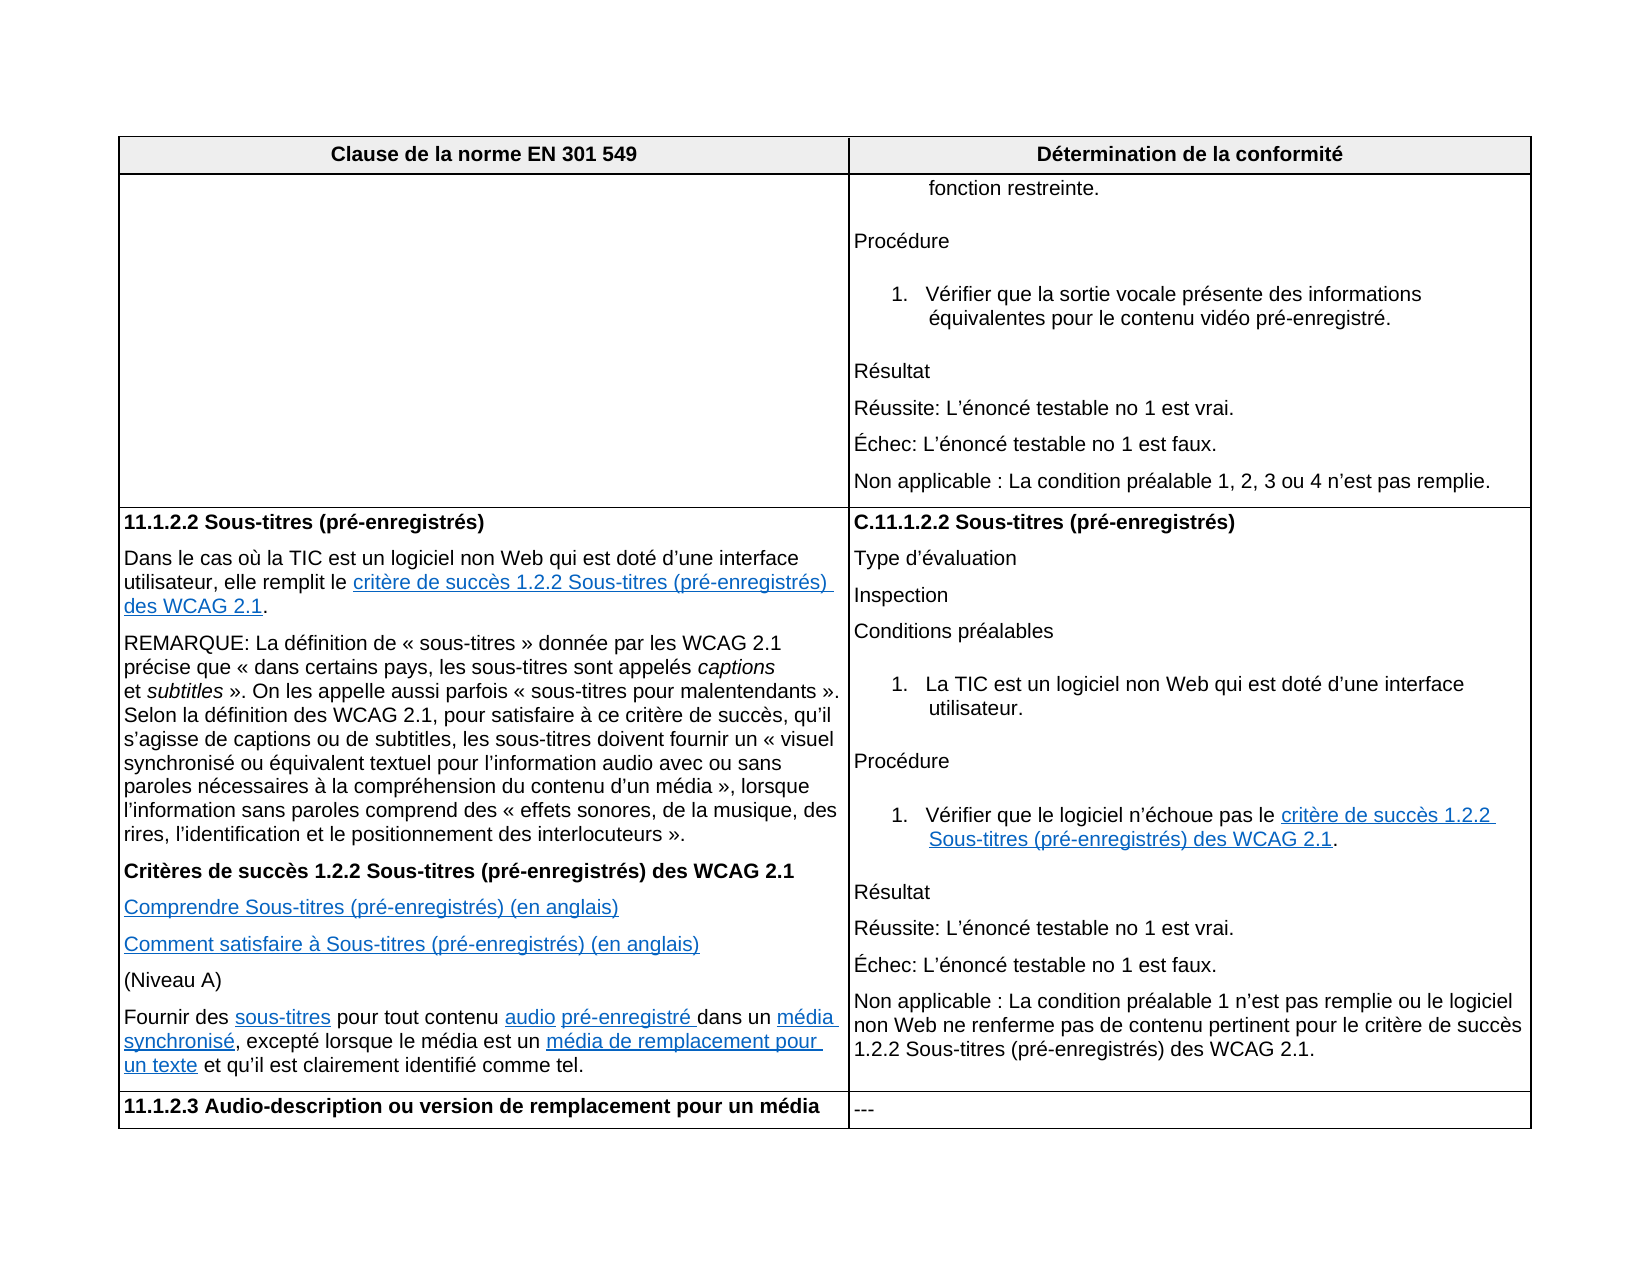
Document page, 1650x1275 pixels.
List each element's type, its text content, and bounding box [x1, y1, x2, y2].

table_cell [850, 175, 1530, 507]
table_cell C.11.1.2.2 Sous-titres (pré-enregistrés) Type d’évaluation Inspection Conditions préalables La TIC est un logiciel non Web qui est doté d’une interface utilisateur. Procédure Vérifier que le logiciel n’échoue pas le critère de succès 1.2.2 Sous-titres (pré-enregistrés) des WCAG 2.1. Résultat Réussite: L’énoncé testable no 1 est vrai. Échec: L’énoncé testable no 1 est faux. Non applicable : La condition préalable 1 n’est pas remplie ou le logiciel non Web ne renferme pas de contenu pertinent pour le critère de succès 1.2.2 Sous-titres (pré-enregistrés) des WCAG 2.1. [850, 508, 1530, 1091]
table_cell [120, 175, 848, 507]
table_header Clause de la norme EN 301 549 [120, 137, 849, 173]
table_cell --- [850, 1092, 1530, 1127]
table_header Détermination de la conformité [850, 137, 1530, 173]
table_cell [120, 1092, 848, 1127]
table_cell 11.1.2.2 Sous-titres (pré-enregistrés) Dans le cas où la TIC est un logiciel non Web qui est doté d’une interface utilisateur, elle remplit le critère de succès 1.2.2 Sous-titres (pré-enregistrés) des WCAG 2.1. REMARQUE: La définition de « sous-titres » donnée par les WCAG 2.1 précise que « dans certains pays, les sous-titres sont appelés captions et subtitles ». On les appelle aussi parfois « sous-titres pour malentendants ». Selon la définition des WCAG 2.1, pour satisfaire à ce critère de succès, qu’il s’agisse de captions ou de subtitles, les sous-titres doivent fournir un « visuel synchronisé ou équivalent textuel pour l’information audio avec ou sans paroles nécessaires à la compréhension du contenu d’un média », lorsque l’information sans paroles comprend des « effets sonores, de la musique, des rires, l’identification et le positionnement des interlocuteurs ». Critères de succès 1.2.2 Sous-titres (pré-enregistrés) des WCAG 2.1 Comprendre Sous-titres (pré-enregistrés) (en anglais) Comment satisfaire à Sous-titres (pré-enregistrés) (en anglais) (Niveau A) Fournir des sous-titres pour tout contenu audio pré-enregistré dans un média synchronisé, excepté lorsque le média est un média de remplacement pour un texte et qu’il est clairement identifié comme tel. [120, 508, 848, 1091]
